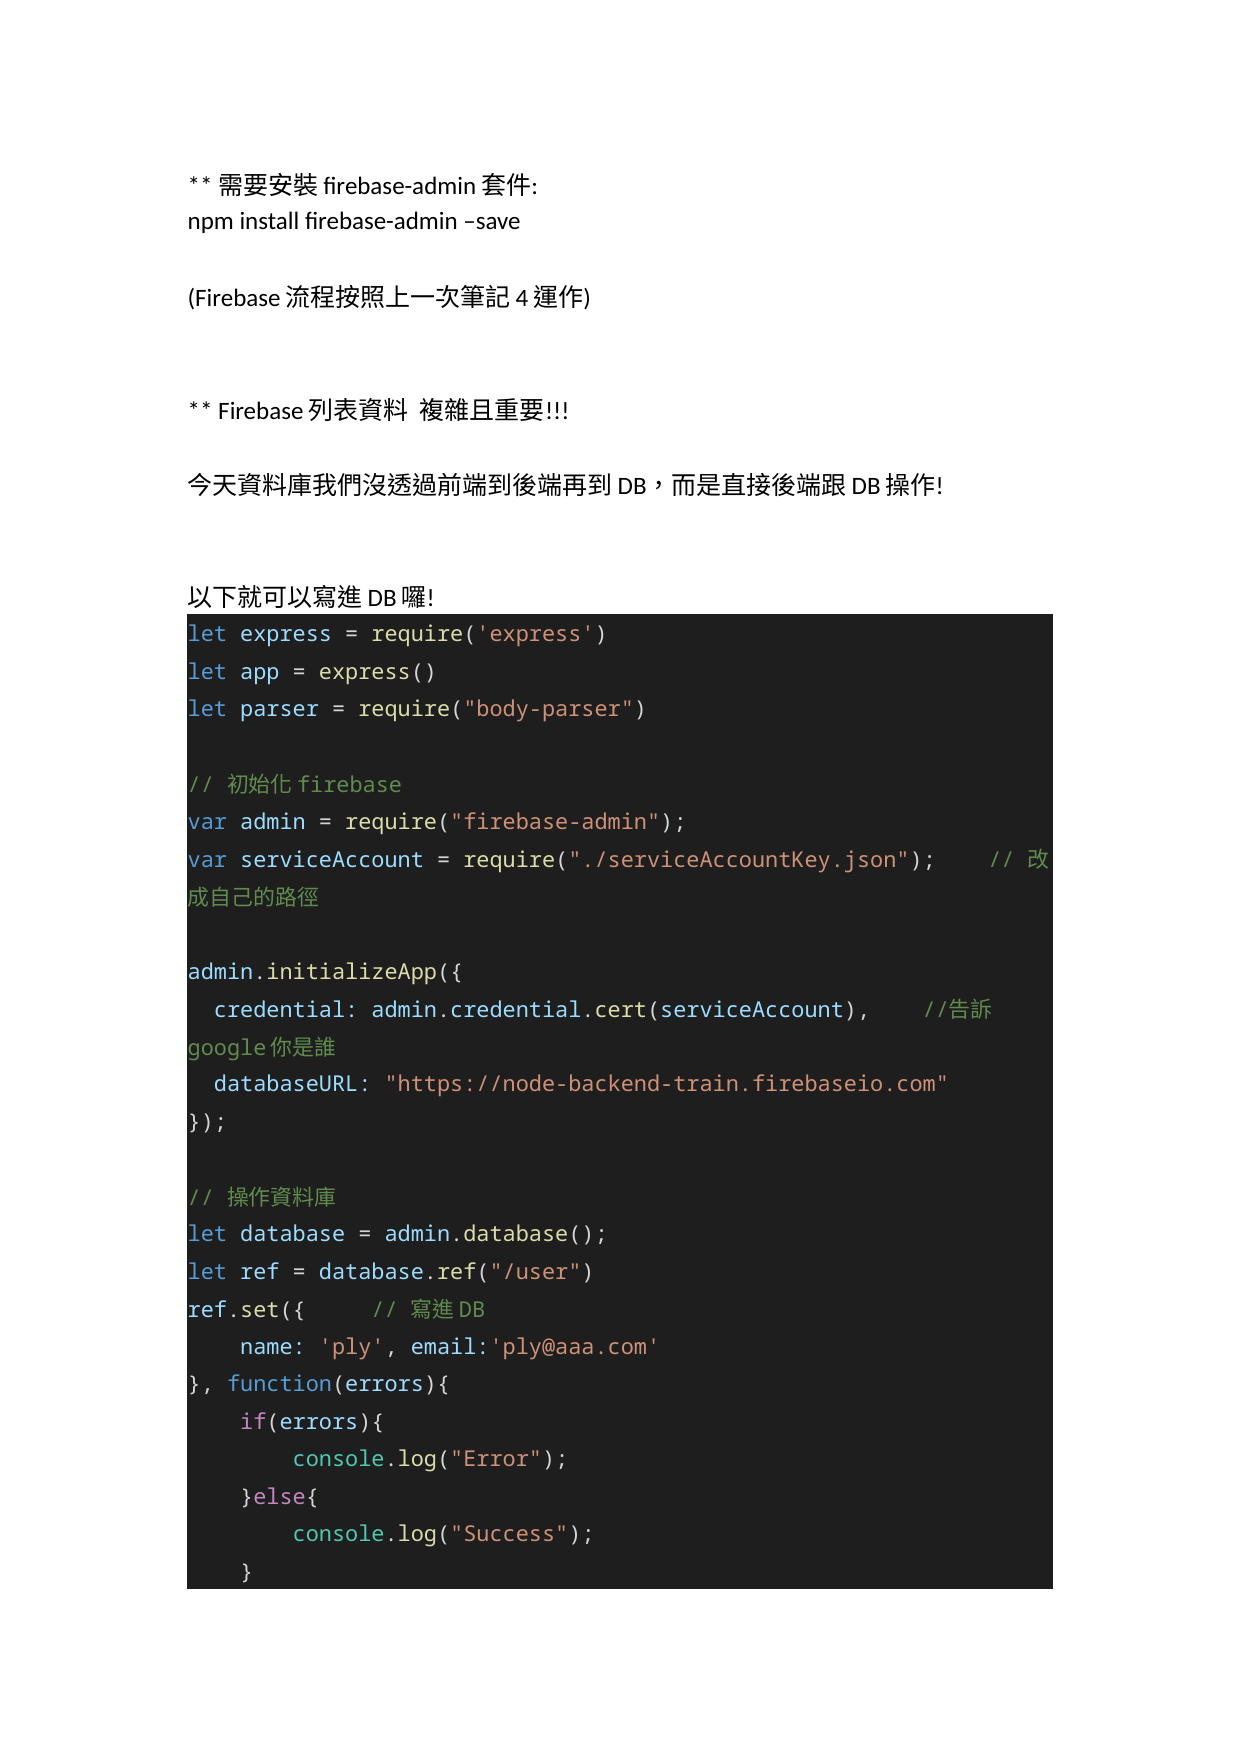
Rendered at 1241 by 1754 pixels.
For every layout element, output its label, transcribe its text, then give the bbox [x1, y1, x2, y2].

text ref.set({ // 寫進DB [187, 1289, 1053, 1327]
text admin.initializeApp({ [187, 952, 1053, 989]
text npm install firebase-admin –save [187, 202, 1053, 239]
text name: 'ply', email:'ply@aaa.com' [187, 1327, 1053, 1364]
text } [187, 1552, 1053, 1589]
text }, function(errors){ [187, 1364, 1053, 1402]
text let app = express() [187, 652, 1053, 689]
text databaseURL: "https://node-backend-train.firebaseio.com" [187, 1064, 1053, 1102]
text (Firebase流程按照上一次筆記4運作) [187, 277, 1053, 314]
text let ref = database.ref("/user") [187, 1252, 1053, 1289]
text ** Firebase列表資料 複雜且重要!!! [187, 389, 1053, 427]
text if(errors){ [187, 1402, 1053, 1439]
text // 操作資料庫 [187, 1177, 1053, 1214]
text let parser = require("body-parser") [187, 689, 1053, 727]
text let express = require('express') [187, 614, 1053, 652]
text console.log("Success"); [187, 1514, 1053, 1552]
text ** 需要安裝firebase-admin套件: [187, 164, 1053, 202]
text var serviceAccount = require("./serviceAccountKey.json"); // 改成自己的路徑 [187, 839, 1053, 914]
text }); [187, 1102, 1053, 1139]
text let database = admin.database(); [187, 1214, 1053, 1252]
text 今天資料庫我們沒透過前端到後端再到DB，而是直接後端跟DB操作! [187, 464, 1053, 502]
text console.log("Error"); [187, 1439, 1053, 1477]
text credential: admin.credential.cert(serviceAccount), //告訴google你是誰 [187, 989, 1053, 1064]
text // 初始化firebase [187, 764, 1053, 802]
text 以下就可以寫進DB囉! [187, 577, 1053, 614]
text var admin = require("firebase-admin"); [187, 802, 1053, 839]
text }else{ [187, 1477, 1053, 1514]
